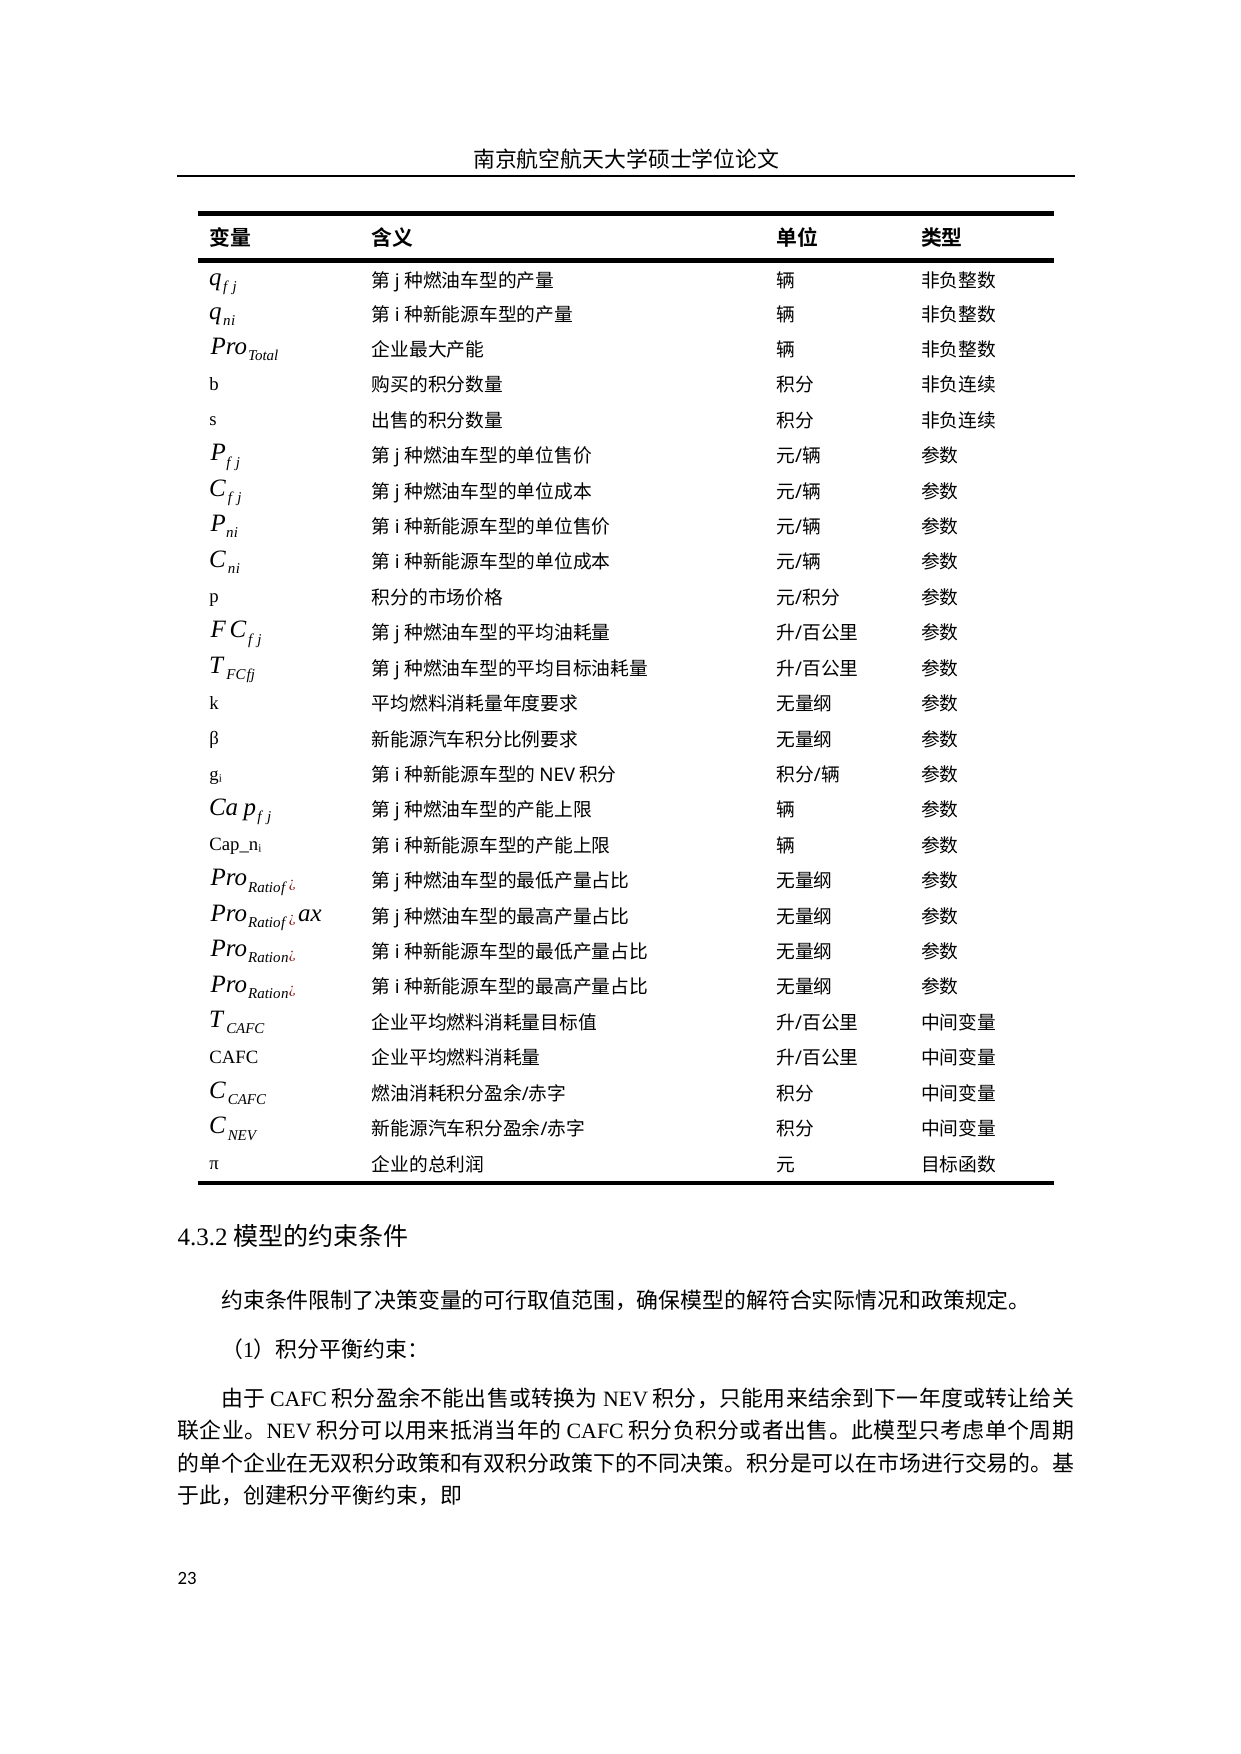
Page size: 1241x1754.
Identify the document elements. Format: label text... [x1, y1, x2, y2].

table_cell 元/辆 [765, 472, 909, 508]
table_cell 参数 [910, 720, 1054, 756]
table_cell 升/百公里 [765, 1039, 909, 1074]
table_cell 升/百公里 [765, 614, 909, 649]
table_cell [198, 263, 360, 295]
table_cell 积分 [765, 1110, 909, 1145]
table_cell [198, 1110, 360, 1145]
table_cell Cap_nᵢ [198, 826, 360, 862]
table_cell 升/百公里 [765, 649, 909, 685]
table_cell 升/百公里 [765, 1004, 909, 1039]
table_cell p [198, 579, 360, 614]
table_cell 无量纲 [765, 933, 909, 968]
table_cell [198, 295, 360, 331]
table_cell 中间变量 [910, 1039, 1054, 1074]
table_cell 积分 [765, 401, 909, 437]
table_cell 参数 [910, 437, 1054, 472]
table_cell [198, 897, 360, 933]
table_cell 第 i 种新能源车型的最高产量占比 [360, 968, 765, 1003]
table_cell 企业平均燃料消耗量 [360, 1039, 765, 1074]
table_cell 第 i 种新能源车型的NEV积分 [360, 756, 765, 791]
table_cell 积分 [765, 366, 909, 401]
table_cell [198, 614, 360, 649]
table_cell 平均燃料消耗量年度要求 [360, 685, 765, 720]
table_cell [198, 862, 360, 897]
table_cell [198, 649, 360, 685]
table_cell [198, 472, 360, 508]
table_cell 企业平均燃料消耗量目标值 [360, 1004, 765, 1039]
table_cell 第 j 种燃油车型的产能上限 [360, 791, 765, 826]
table_cell 参数 [910, 756, 1054, 791]
table_cell 参数 [910, 543, 1054, 578]
table_cell 无量纲 [765, 720, 909, 756]
table_cell 非负连续 [910, 366, 1054, 401]
table_cell s [198, 401, 360, 437]
table_cell 第 j 种燃油车型的平均油耗量 [360, 614, 765, 649]
table_cell 第 j 种燃油车型的单位成本 [360, 472, 765, 508]
table_cell 参数 [910, 472, 1054, 508]
table_cell 参数 [910, 862, 1054, 897]
table_cell 第 i 种新能源车型的产能上限 [360, 826, 765, 862]
table_cell 元 [765, 1145, 909, 1181]
table_header 单位 [765, 216, 909, 258]
table_cell k [198, 685, 360, 720]
table_cell 辆 [765, 295, 909, 331]
table_cell 辆 [765, 826, 909, 862]
table_cell 参数 [910, 579, 1054, 614]
text （1）积分平衡约束： [177, 1332, 1075, 1364]
table_cell 第 j 种燃油车型的产量 [360, 263, 765, 295]
table_cell 参数 [910, 791, 1054, 826]
table_cell 无量纲 [765, 862, 909, 897]
table_cell [198, 1004, 360, 1039]
table_cell 新能源汽车积分比例要求 [360, 720, 765, 756]
table_cell 第 i 种新能源车型的最低产量占比 [360, 933, 765, 968]
table_cell 积分/辆 [765, 756, 909, 791]
table_cell 中间变量 [910, 1074, 1054, 1110]
table_cell 无量纲 [765, 685, 909, 720]
table_cell 第 i 种新能源车型的单位成本 [360, 543, 765, 578]
table_cell CAFC [198, 1039, 360, 1074]
table_cell 第 j 种燃油车型的平均目标油耗量 [360, 649, 765, 685]
table_cell 参数 [910, 614, 1054, 649]
table_cell [198, 437, 360, 472]
text 约束条件限制了决策变量的可行取值范围，确保模型的解符合实际情况和政策规定。 [177, 1283, 1075, 1315]
table_cell 无量纲 [765, 968, 909, 1003]
table_cell 参数 [910, 968, 1054, 1003]
table_cell π [198, 1145, 360, 1181]
table_cell 辆 [765, 263, 909, 295]
table_cell 无量纲 [765, 897, 909, 933]
table_cell β [198, 720, 360, 756]
subtitle 4.3.2 模型的约束条件 [177, 1202, 1075, 1267]
table_cell 第 i 种新能源车型的单位售价 [360, 508, 765, 543]
table_cell 第 j 种燃油车型的最低产量占比 [360, 862, 765, 897]
table_cell 中间变量 [910, 1004, 1054, 1039]
table_cell 元/辆 [765, 437, 909, 472]
table_cell [198, 791, 360, 826]
table_cell 燃油消耗积分盈余/赤字 [360, 1074, 765, 1110]
table_cell [198, 543, 360, 578]
text 由于CAFC积分盈余不能出售或转换为NEV积分，只能用来结余到下一年度或转让给关联企业。NEV积分可以用来抵消当年的CAFC积分负积分或者出售。此模型只考虑单个周期的单个企业在无双积分政策和有双积分政策下的不同决策。积分是可以在市场进行交易的。基于此，创建积分平衡约束，即 [177, 1380, 1075, 1510]
table_cell 购买的积分数量 [360, 366, 765, 401]
table_cell 第 i 种新能源车型的产量 [360, 295, 765, 331]
table_cell 第 j 种燃油车型的最高产量占比 [360, 897, 765, 933]
table_cell 参数 [910, 826, 1054, 862]
table_cell [198, 933, 360, 968]
table_cell 积分 [765, 1074, 909, 1110]
table_cell gᵢ [198, 756, 360, 791]
table_cell 元/辆 [765, 543, 909, 578]
table_cell 非负整数 [910, 331, 1054, 366]
table_cell 元/积分 [765, 579, 909, 614]
table_cell [198, 1074, 360, 1110]
table_cell 辆 [765, 791, 909, 826]
table_cell 积分的市场价格 [360, 579, 765, 614]
table_cell 目标函数 [910, 1145, 1054, 1181]
table_cell 中间变量 [910, 1110, 1054, 1145]
table_cell [198, 508, 360, 543]
table_cell 参数 [910, 685, 1054, 720]
table_cell 参数 [910, 897, 1054, 933]
table_cell 参数 [910, 508, 1054, 543]
table_cell 辆 [765, 331, 909, 366]
table_cell b [198, 366, 360, 401]
table_header 类型 [910, 216, 1054, 258]
table_cell 企业的总利润 [360, 1145, 765, 1181]
table_cell 企业最大产能 [360, 331, 765, 366]
table_cell 参数 [910, 649, 1054, 685]
table_cell 非负连续 [910, 401, 1054, 437]
table_cell [198, 968, 360, 1003]
table_cell 第 j 种燃油车型的单位售价 [360, 437, 765, 472]
table_cell 新能源汽车积分盈余/赤字 [360, 1110, 765, 1145]
table_cell [198, 331, 360, 366]
table_header 含义 [360, 216, 765, 258]
table_cell 非负整数 [910, 263, 1054, 295]
table_cell 元/辆 [765, 508, 909, 543]
table_cell 非负整数 [910, 295, 1054, 331]
table_header 变量 [198, 216, 360, 258]
table_cell 参数 [910, 933, 1054, 968]
table_cell 出售的积分数量 [360, 401, 765, 437]
